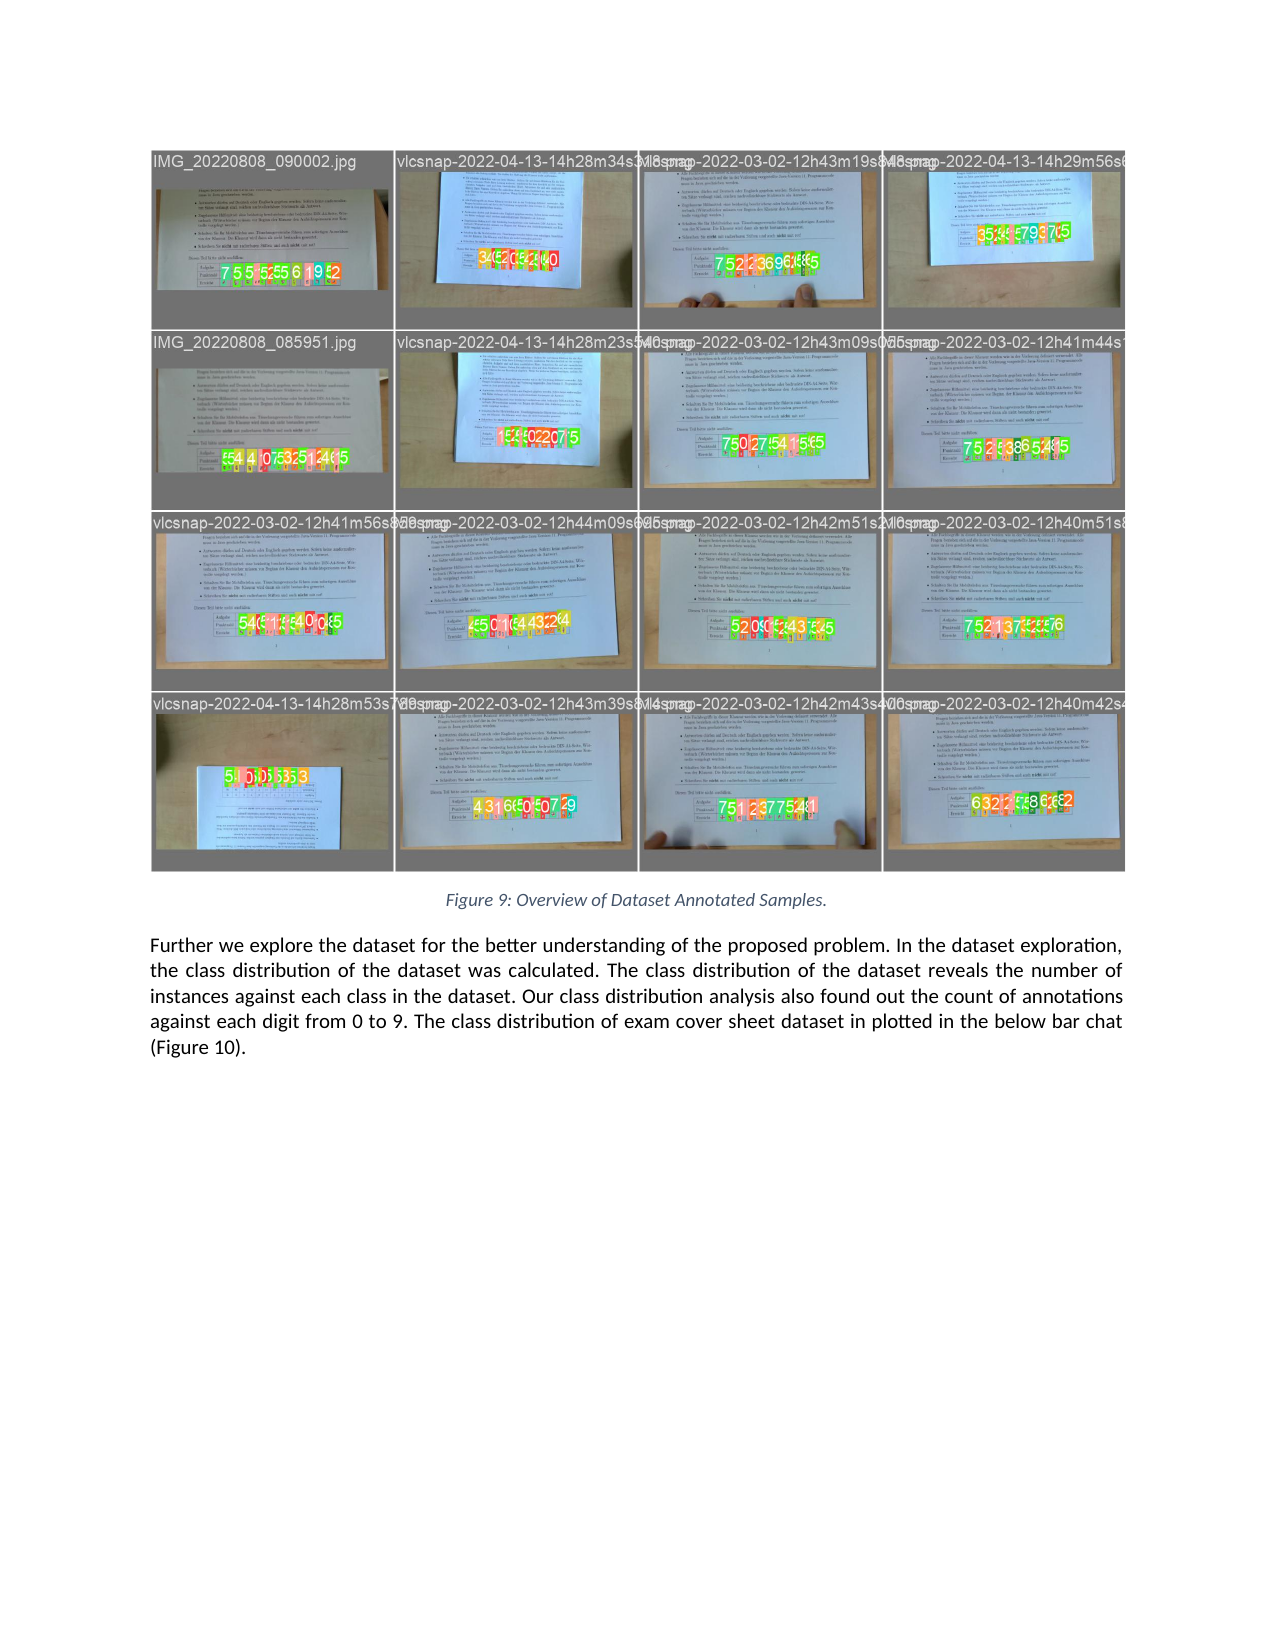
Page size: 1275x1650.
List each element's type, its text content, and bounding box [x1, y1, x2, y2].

picture [150, 150, 1125, 872]
text Further we explore the dataset for the better understanding of the proposed problem. In the dataset exploration, the class distribution of the dataset was calculated. The class distribution of the dataset reveals the number of instances against each class in the dataset. Our class distribution analysis also found out the count of annotations against each digit from 0 to 9. The class distribution of exam cover sheet dataset in plotted in the below bar chat (Figure 10). [150, 932, 1125, 1059]
